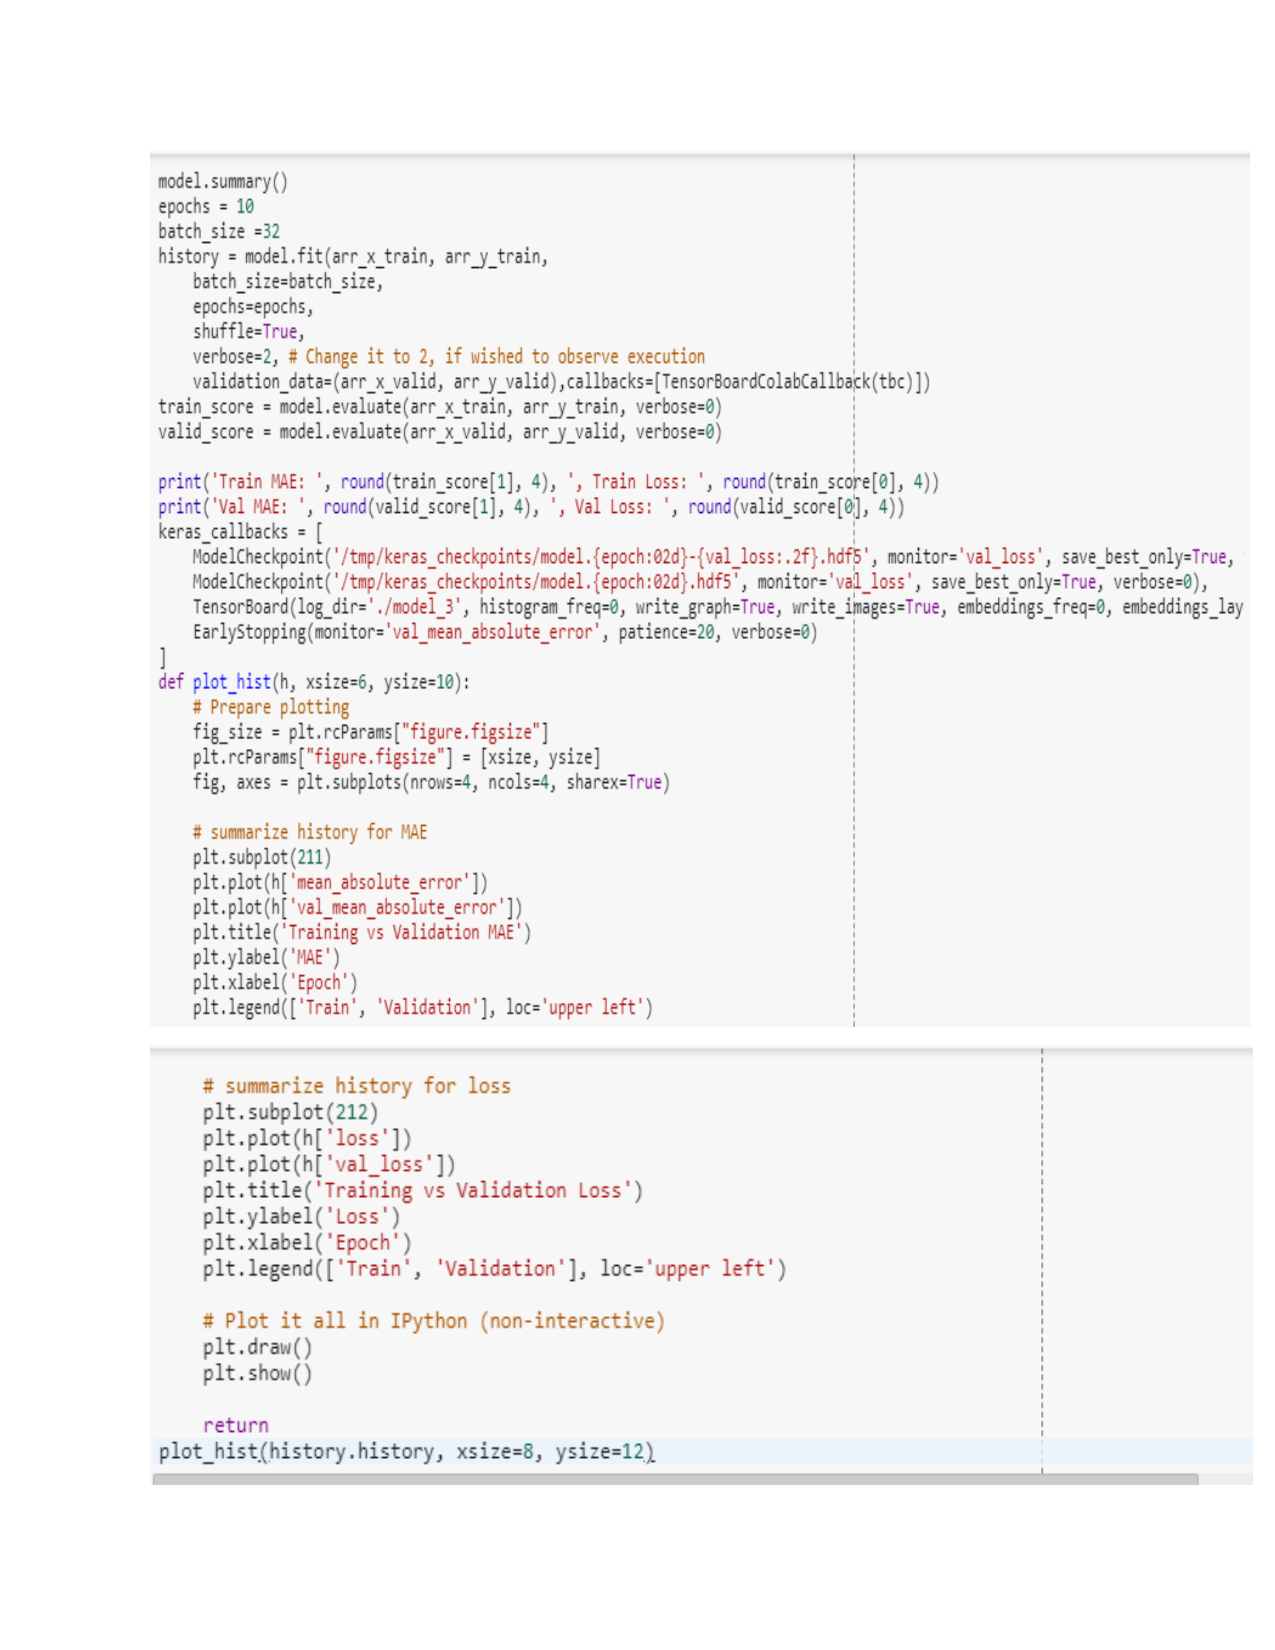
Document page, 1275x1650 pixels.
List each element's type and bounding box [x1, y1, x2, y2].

picture [150, 150, 1250, 1027]
picture [150, 1045, 1253, 1485]
